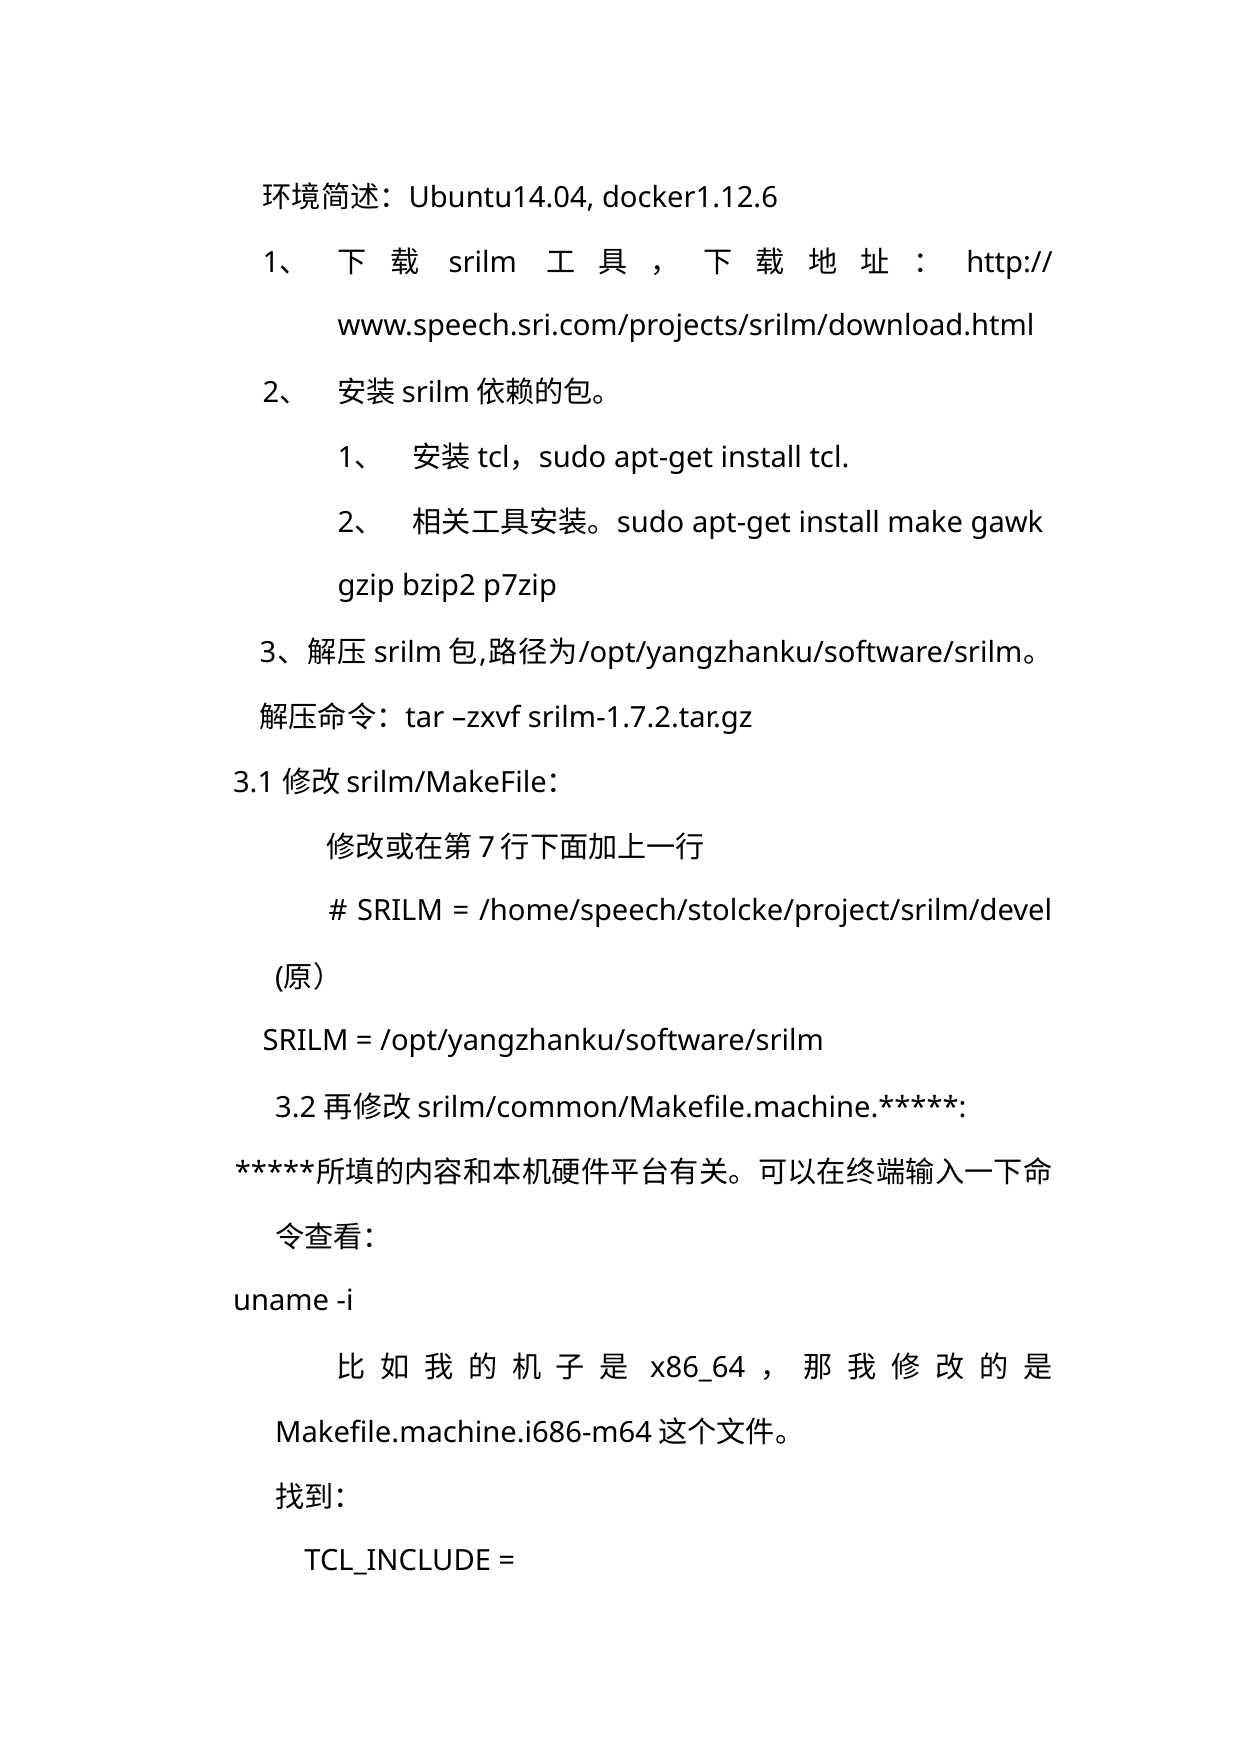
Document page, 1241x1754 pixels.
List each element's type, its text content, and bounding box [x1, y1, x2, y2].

text # SRILM = /home/speech/stolcke/project/srilm/devel (原） [187, 877, 1053, 1007]
text 比如我的机子是x86_64，那我修改的是Makefile.machine.i686-m64这个文件。 [187, 1332, 1053, 1462]
text TCL_INCLUDE = [187, 1527, 1053, 1592]
text uname -i [187, 1267, 1053, 1332]
text 找到： [187, 1462, 1053, 1527]
list 安装 tcl，sudo apt-get install tcl. [337, 422, 1053, 487]
list 相关工具安装。sudo apt-get install make gawk [337, 487, 1053, 552]
text 修改或在第7行下面加上一行 [187, 812, 1053, 877]
text 3、解压srilm包,路径为/opt/yangzhanku/software/srilm。解压命令：tar –zxvf srilm-1.7.2.tar.gz [259, 617, 1053, 747]
list 环境简述：Ubuntu14.04, docker1.12.6 [262, 162, 1053, 227]
text 3.2 再修改srilm/common/Makefile.machine.*****: [187, 1072, 1053, 1137]
text 3.1 修改srilm/MakeFile： [187, 747, 1053, 812]
text *****所填的内容和本机硬件平台有关。可以在终端输入一下命令查看： [187, 1137, 1053, 1267]
text gzip bzip2 p7zip [337, 552, 1053, 617]
text SRILM = /opt/yangzhanku/software/srilm [187, 1007, 1053, 1072]
list 安装srilm依赖的包。 [262, 357, 1053, 422]
list 下载srilm工具，下载地址：http://www.speech.sri.com/projects/srilm/download.html [262, 227, 1053, 357]
